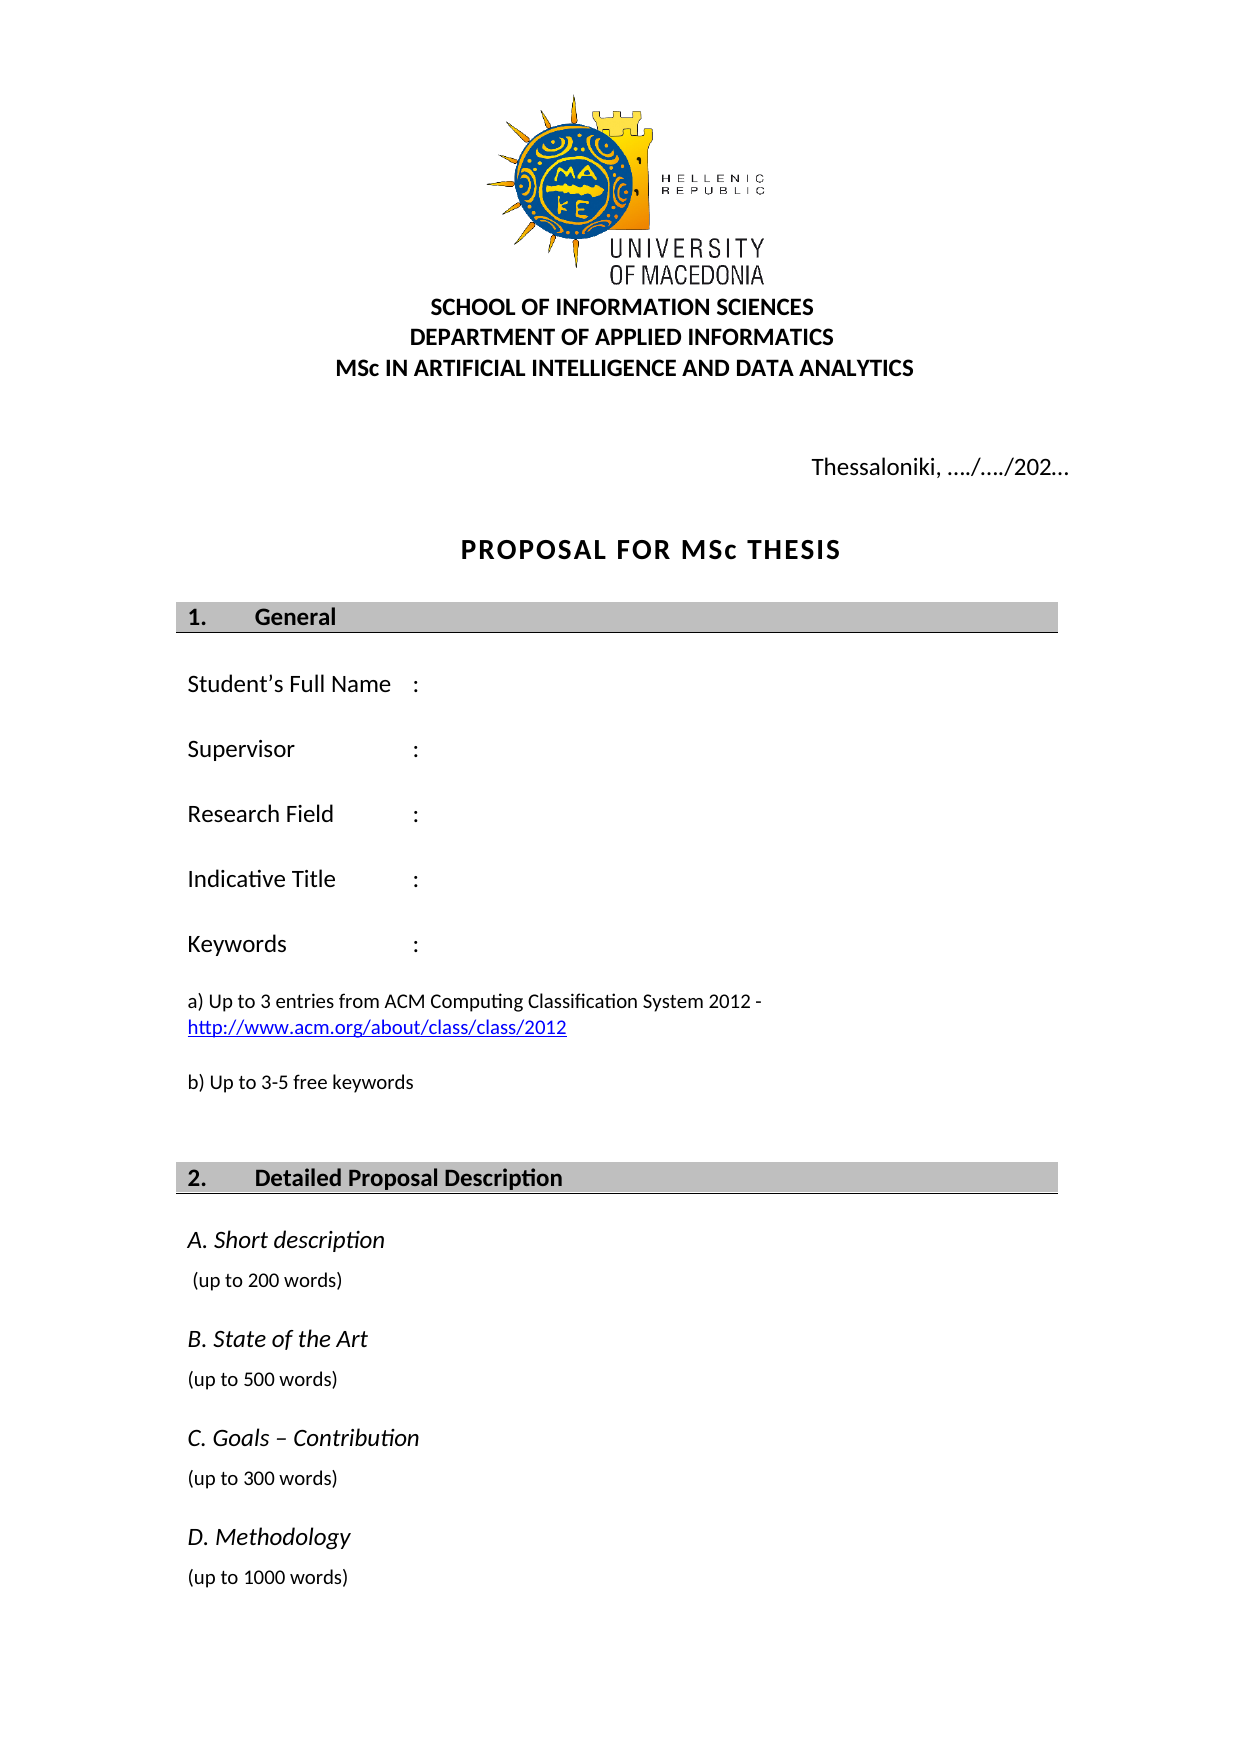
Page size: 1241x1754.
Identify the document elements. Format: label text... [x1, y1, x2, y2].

text SCHOOL OF INFORMATION SCIENCES DEPARTMENT OF APPLIED INFORMATICS MSc IN ARTIFICIAL INTELLIGENCE AND DATA ANALYTICS [187, 291, 1062, 382]
text Β. State of the Art [187, 1323, 1069, 1353]
text Α. Short description [187, 1224, 1069, 1254]
text Thessaloniki, …./…./202… [187, 451, 1069, 481]
text Indicative Title : [187, 863, 1069, 894]
text (up to 300 words) [187, 1465, 1069, 1490]
text D. Methodology [187, 1521, 1069, 1551]
text (up to 1000 words) [187, 1564, 1069, 1589]
table_header 1. [176, 602, 243, 632]
text PROPOSAL FOR MSc THESIS [232, 531, 1069, 567]
table_header 2. [176, 1162, 243, 1192]
table_header Detailed Proposal Description [243, 1162, 1058, 1192]
text C. Goals – Contribution [187, 1422, 1069, 1452]
text b) Up to 3-5 free keywords [187, 1069, 1069, 1094]
text Keywords : [187, 929, 1069, 959]
text (up to 200 words) [187, 1267, 1069, 1292]
text Student’s Full Name : [187, 668, 1069, 698]
text (up to 500 words) [187, 1366, 1069, 1391]
table_header General [243, 602, 1058, 632]
text a) Up to 3 entries from ACM Computing Classification System 2012 - http://www.acm.org/about/class/class/2012 [187, 989, 1069, 1039]
picture [473, 88, 777, 291]
text Research Field : [187, 798, 1069, 829]
text Supervisor : [187, 733, 1069, 763]
